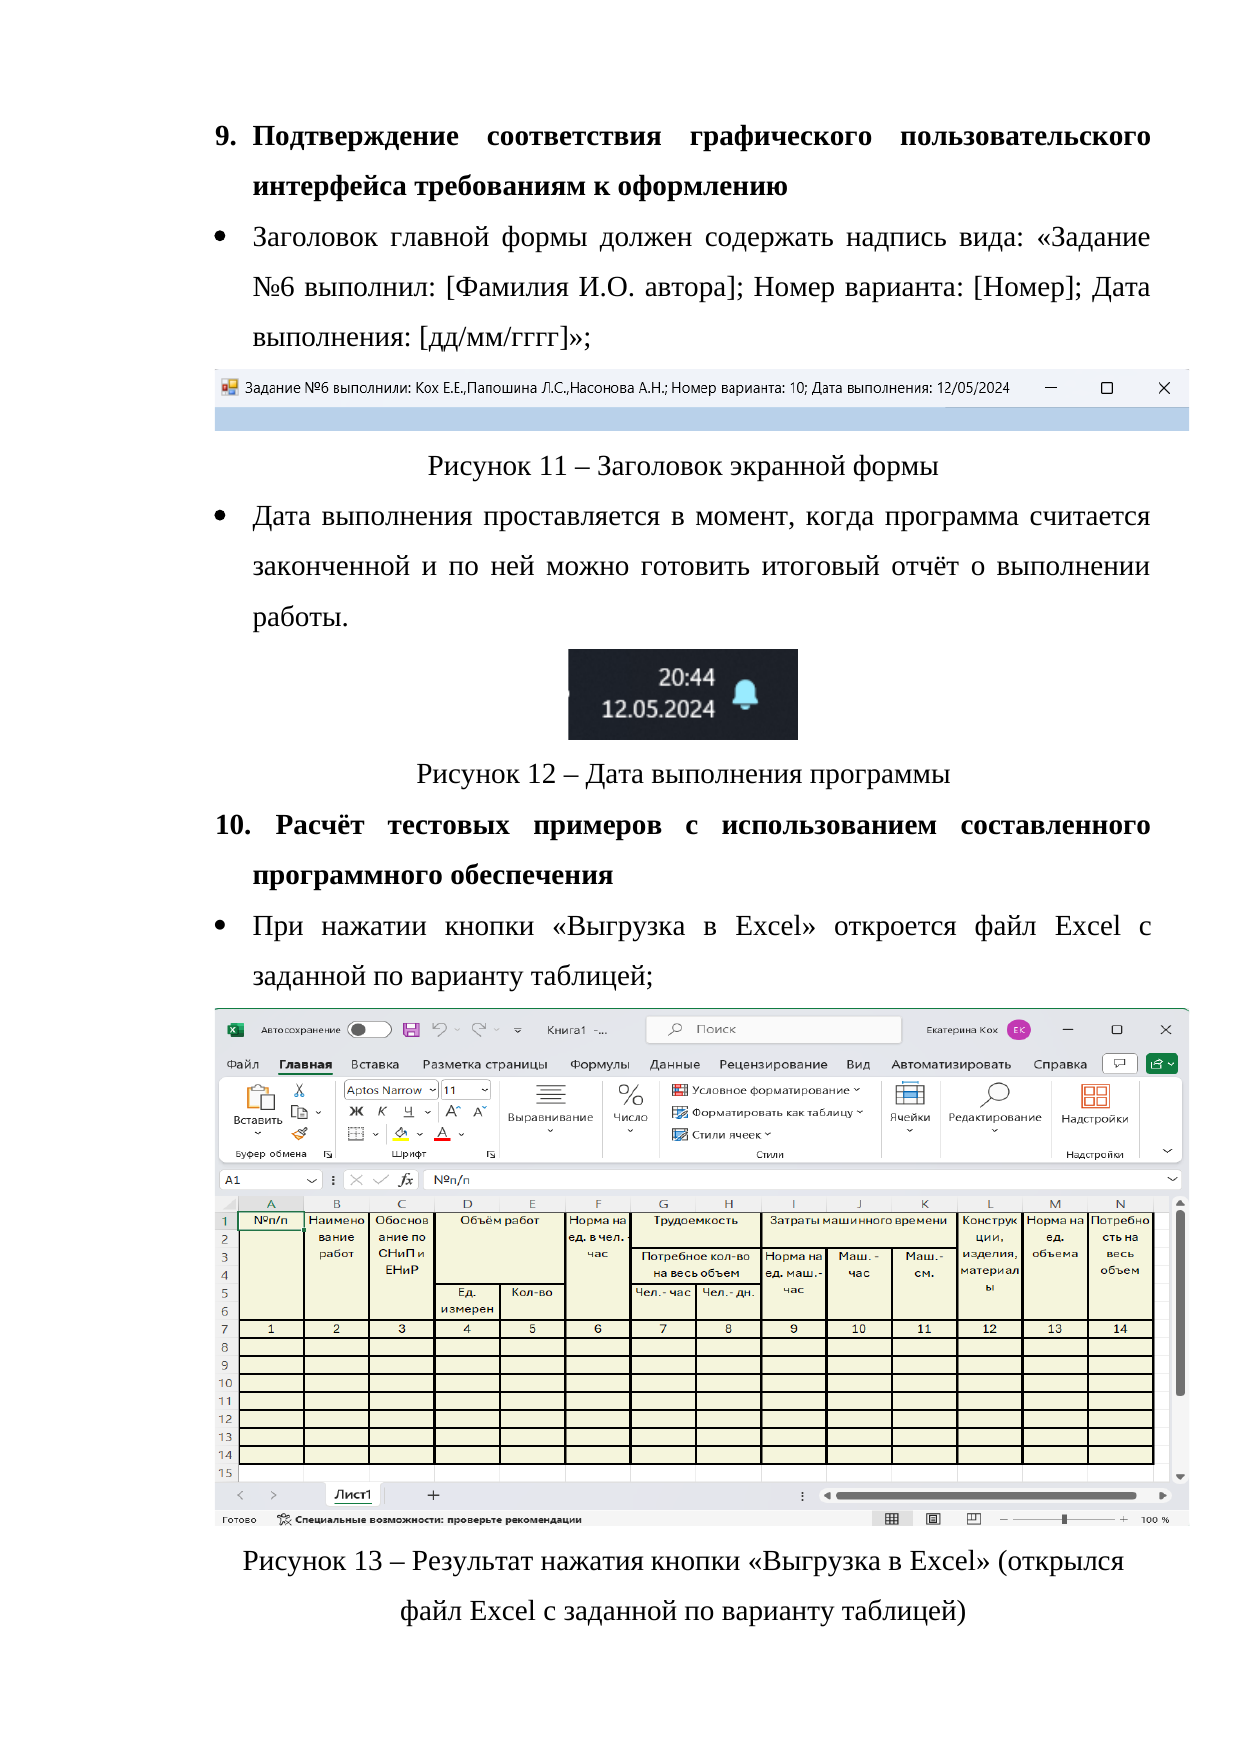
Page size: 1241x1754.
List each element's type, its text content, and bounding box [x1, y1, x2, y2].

text Рисунок 13 – Результат нажатия кнопки «Выгрузка в Excel» (открылся файл Excel c заданной по варианту таблицей) [215, 1543, 1152, 1627]
text Рисунок 11 – Заголовок экранной формы [215, 448, 1152, 481]
picture [568, 649, 798, 740]
list Дата выполнения проставляется в момент, когда программа считается законченной и по ней можно готовить итоговый отчёт о выполнении работы. [215, 498, 1152, 632]
list Подтверждение соответствия графического пользовательского интерфейса требованиям к оформлению [215, 118, 1152, 202]
picture [214, 1008, 1190, 1526]
picture [214, 369, 1190, 431]
list При нажатии кнопки «Выгрузка в Excel» откроется файл Excel c заданной по варианту таблицей; [215, 908, 1152, 992]
list Расчёт тестовых примеров с использованием составленного программного обеспечения [215, 807, 1152, 891]
text Рисунок 12 – Дата выполнения программы [215, 757, 1152, 790]
list Заголовок главной формы должен содержать надпись вида: «Задание №6 выполнил: [Фамилия И.О. автора]; Номер варианта: [Номер]; Дата выполнения: [дд/мм/гггг]»; [215, 219, 1152, 353]
